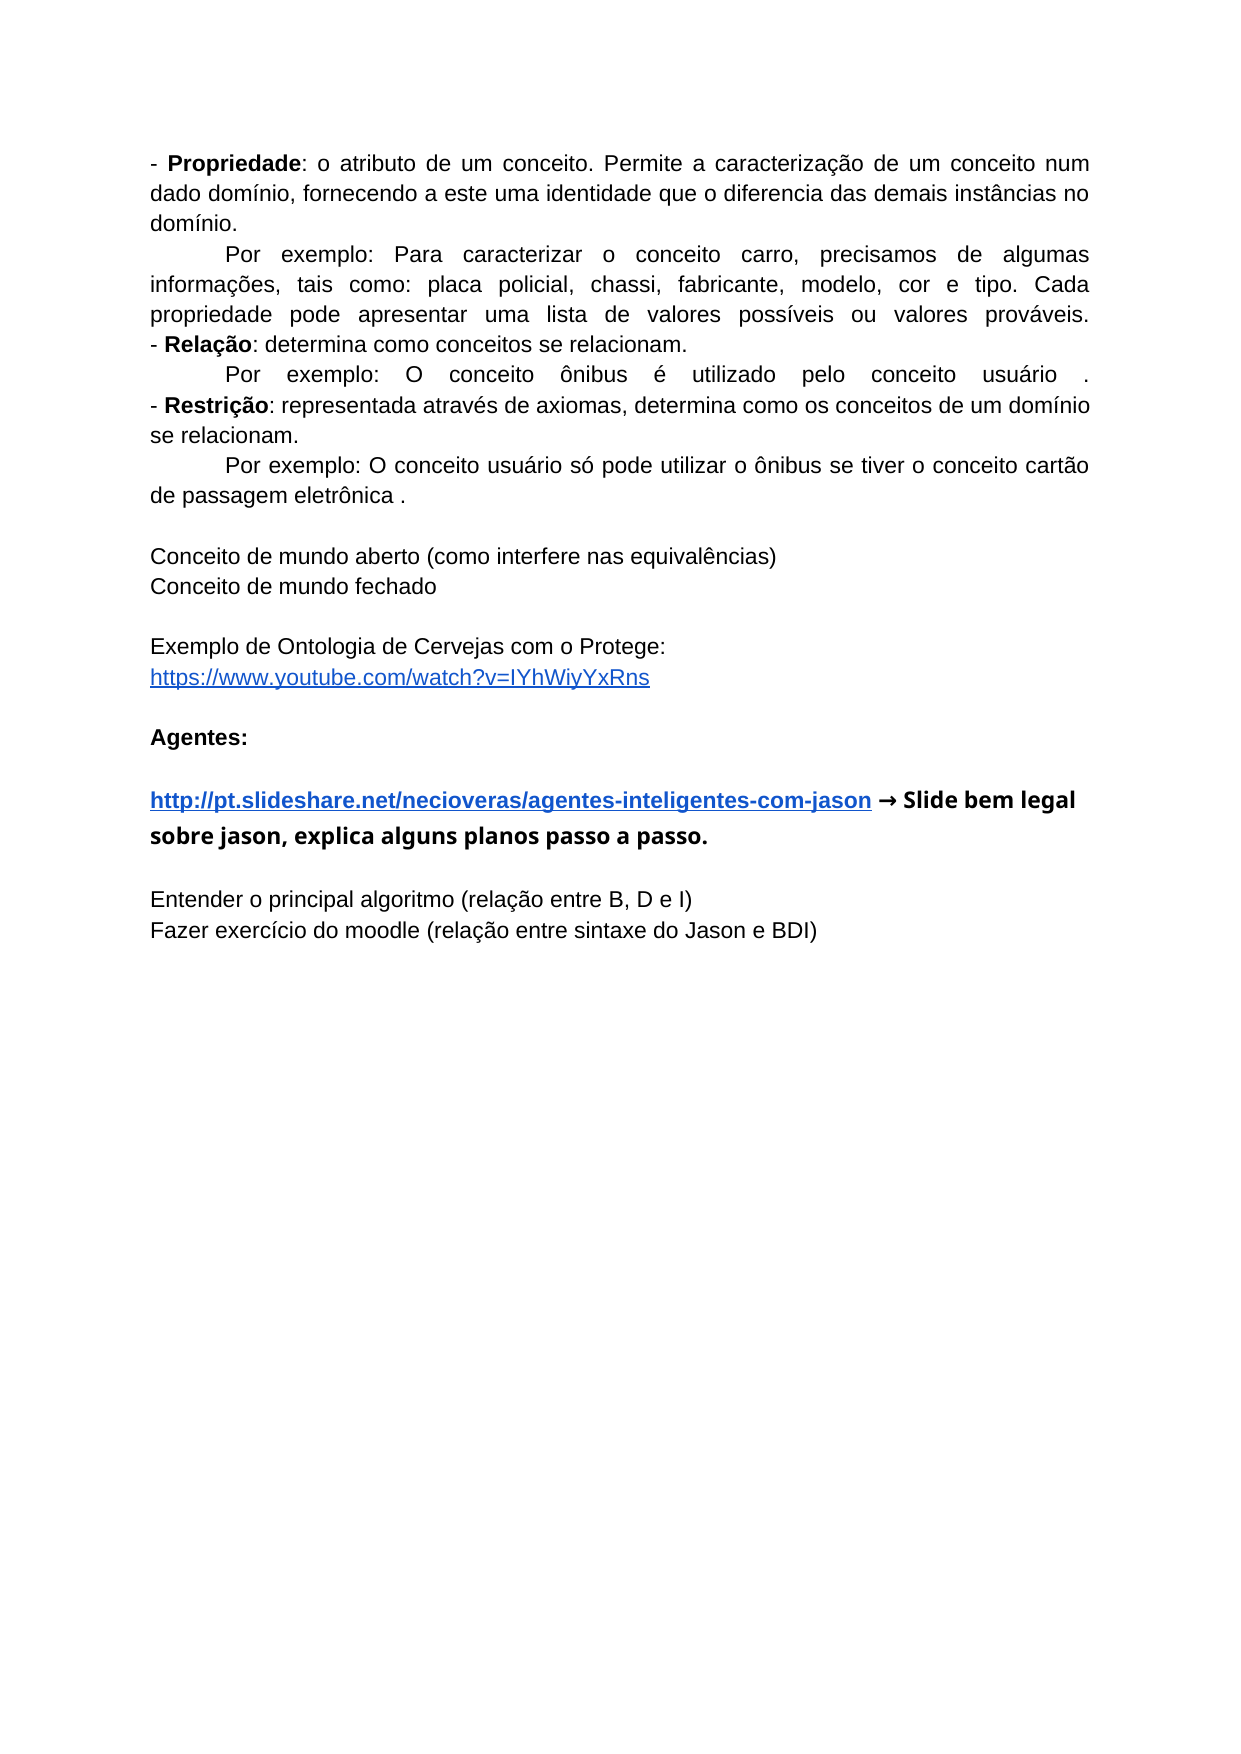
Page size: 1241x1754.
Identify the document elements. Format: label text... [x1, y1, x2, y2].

text Conceito de mundo fechado [150, 573, 1090, 599]
text http://pt.slideshare.net/necioveras/agentes-inteligentes-com-jason → Slide bem legal sobre jason, explica alguns planos passo a passo. [150, 784, 1090, 852]
text Exemplo de Ontologia de Cervejas com o Protege: [150, 633, 1090, 660]
text Por exemplo: O conceito usuário só pode utilizar o ônibus se tiver o conceito cartão de passagem eletrônica . [150, 452, 1090, 509]
text Entender o principal algoritmo (relação entre B, D e I) [150, 886, 1090, 913]
text Por exemplo: O conceito ônibus é utilizado pelo conceito usuário . - Restrição: representada através de axiomas, determina como os conceitos de um domínio se relacionam. [150, 361, 1090, 448]
text Por exemplo: Para caracterizar o conceito carro, precisamos de algumas informações, tais como: placa policial, chassi, fabricante, modelo, cor e tipo. Cada propriedade pode apresentar uma lista de valores possíveis ou valores prováveis. - Relação: determina como conceitos se relacionam. [150, 241, 1090, 271]
text Agentes: [150, 724, 1090, 750]
text Por exemplo: Para caracterizar o conceito carro, precisamos de algumas informações, tais como: placa policial, chassi, fabricante, modelo, cor e tipo. Cada propriedade pode apresentar uma lista de valores possíveis ou valores prováveis. - Relação: determina como conceitos se relacionam. [150, 327, 1090, 358]
text Fazer exercício do moodle (relação entre sintaxe do Jason e BDI) [150, 917, 1090, 943]
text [150, 150, 1090, 180]
text Conceito de mundo aberto (como interfere nas equivalências) [150, 543, 1090, 569]
text https://www.youtube.com/watch?v=IYhWiyYxRns [150, 663, 1090, 690]
